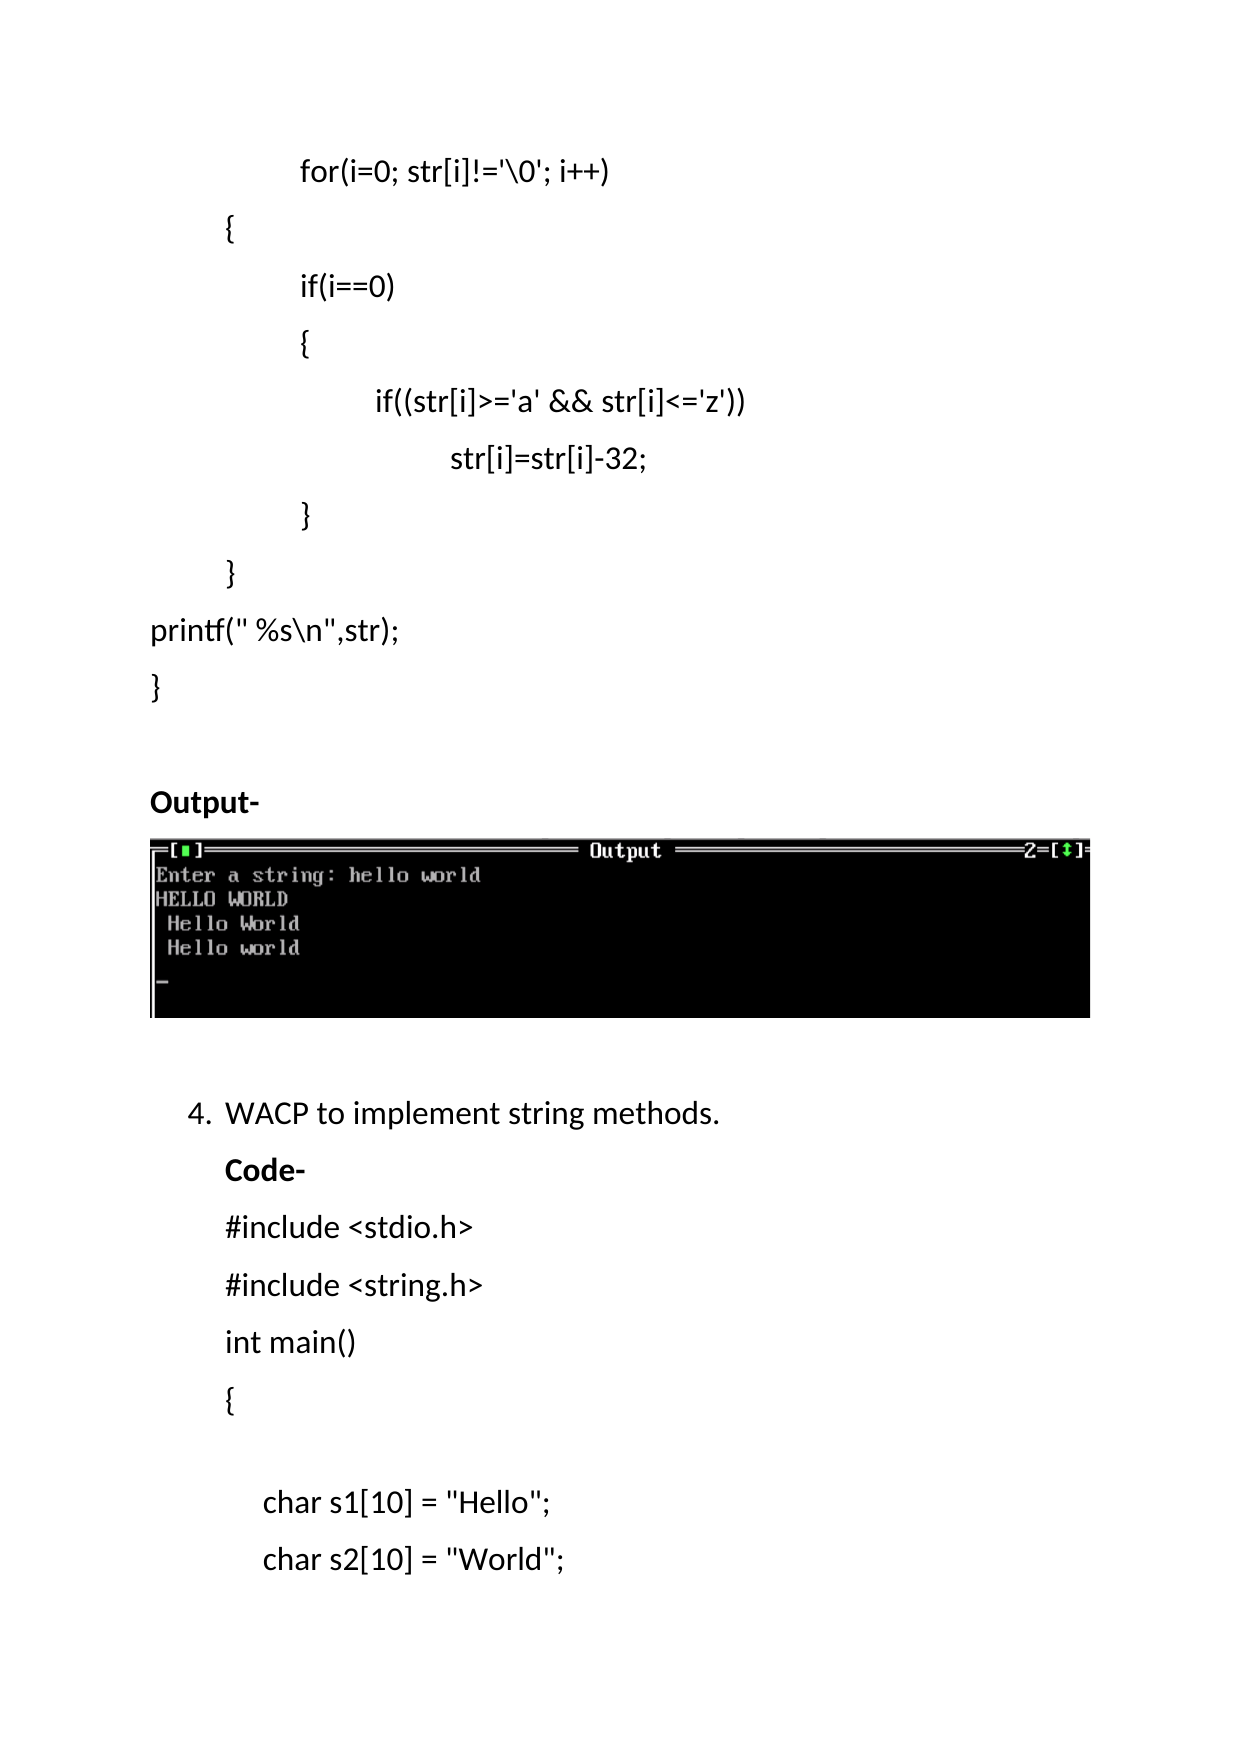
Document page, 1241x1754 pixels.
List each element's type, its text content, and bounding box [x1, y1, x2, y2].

text { [150, 322, 1090, 363]
text str[i]=str[i]-32; [150, 437, 1090, 478]
text } [150, 667, 1090, 707]
text #include <string.h> [225, 1264, 1090, 1305]
text if((str[i]>='a' && str[i]<='z')) [150, 379, 1090, 420]
text int main() [225, 1321, 1090, 1362]
text char s2[10] = "World"; [225, 1538, 1090, 1579]
text } [150, 552, 1090, 592]
text { [225, 1379, 1090, 1419]
text if(i==0) [150, 265, 1090, 306]
text printf(" %s\n",str); [150, 609, 1090, 650]
text { [150, 207, 1090, 248]
text Output- [150, 781, 1090, 822]
text Code- [225, 1149, 1090, 1190]
picture [150, 838, 1091, 1018]
text char s1[10] = "Hello"; [225, 1481, 1090, 1522]
text #include <stdio.h> [225, 1207, 1090, 1247]
list WACP to implement string methods. [187, 1092, 1090, 1132]
text for(i=0; str[i]!='\0'; i++) [150, 150, 1090, 191]
text } [150, 494, 1090, 535]
